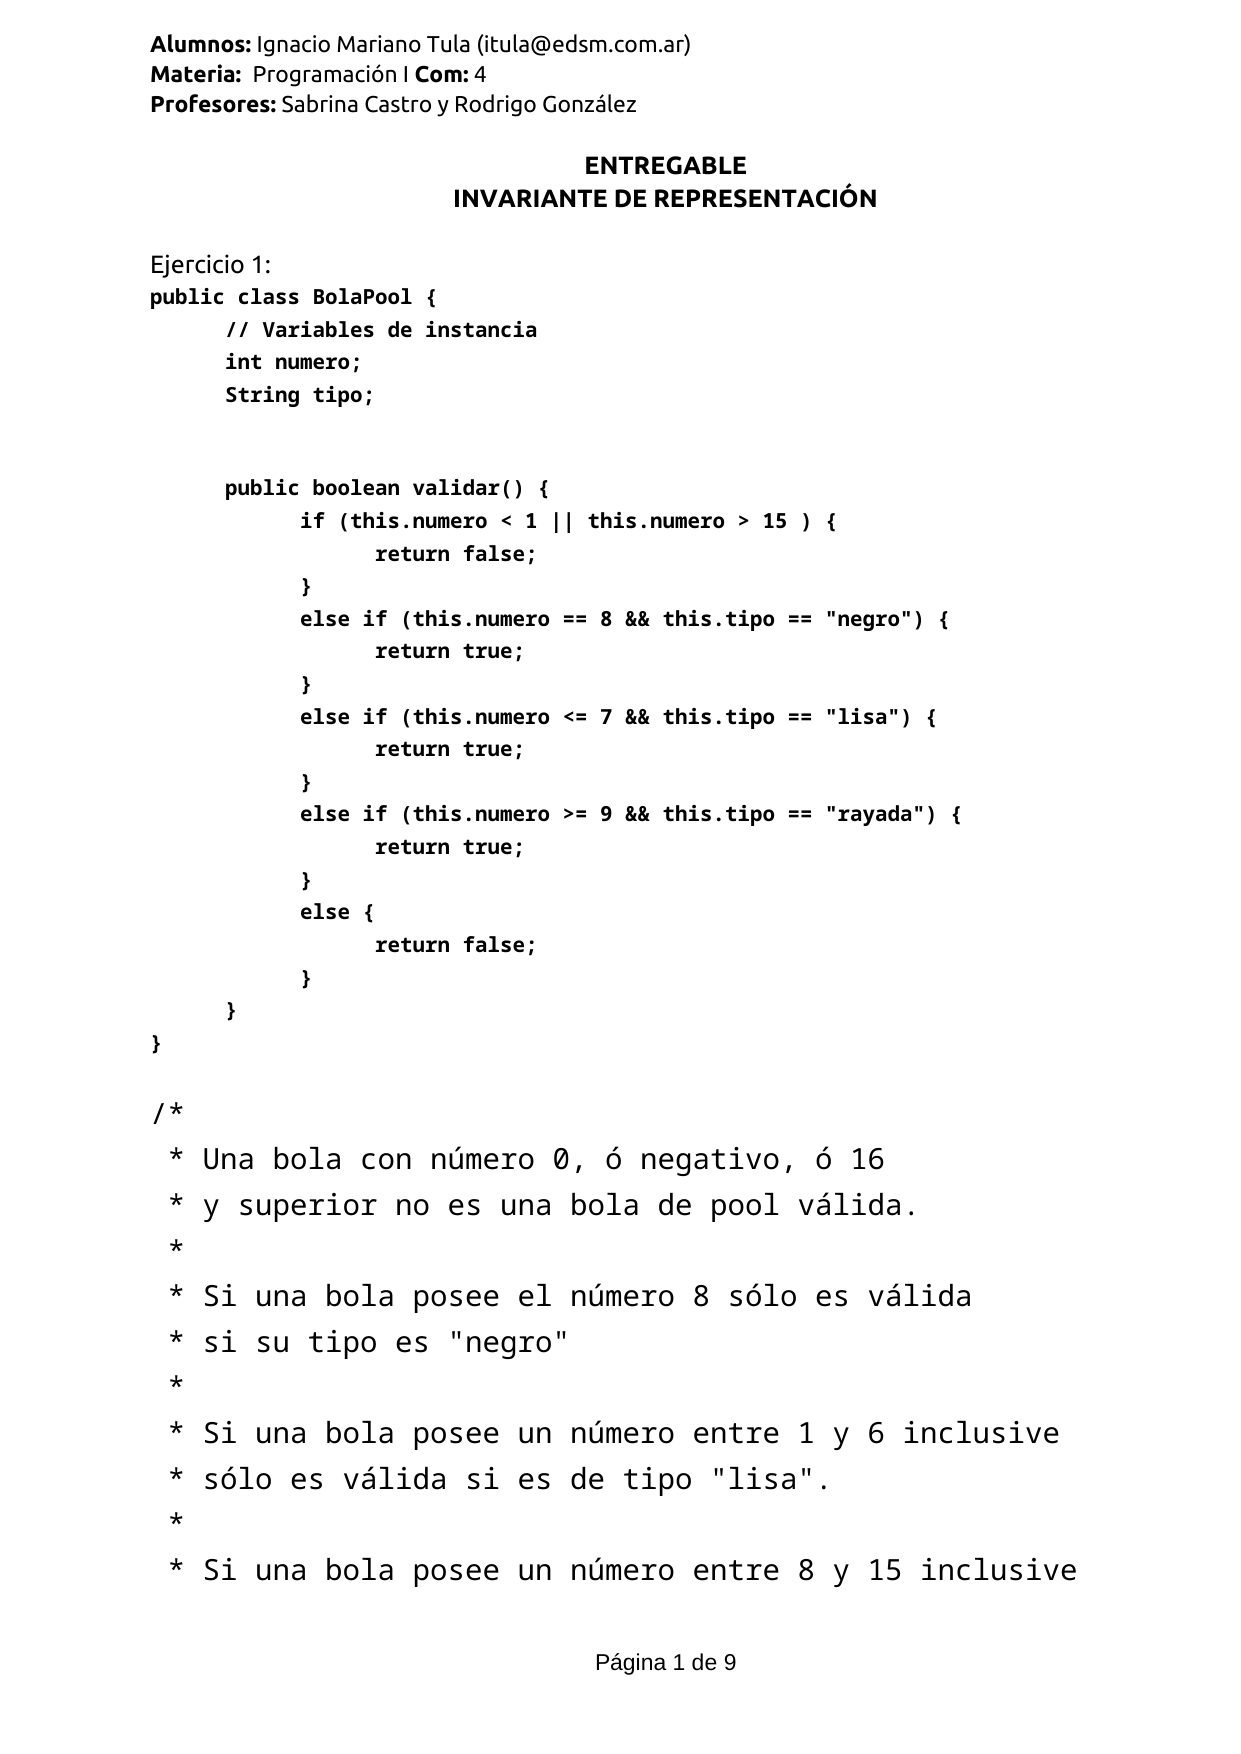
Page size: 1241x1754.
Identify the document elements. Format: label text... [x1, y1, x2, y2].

text * [150, 1504, 1181, 1543]
text if (this.numero < 1 || this.numero > 15 ) { [150, 506, 1181, 534]
text else if (this.numero == 8 && this.tipo == "negro") { [150, 604, 1181, 632]
text * Si una bola posee el número 8 sólo es válida [150, 1276, 1181, 1315]
text ENTREGABLE [150, 150, 1181, 179]
text * si su tipo es "negro" [150, 1321, 1181, 1361]
text return true; [150, 734, 1181, 763]
text return true; [150, 637, 1181, 665]
text * [150, 1367, 1181, 1406]
text } [150, 1028, 1181, 1056]
text public class BolaPool { [150, 282, 1181, 311]
text * Una bola con número 0, ó negativo, ó 16 [150, 1139, 1181, 1178]
text return false; [150, 539, 1181, 567]
text String tipo; [150, 380, 1181, 408]
text else if (this.numero >= 9 && this.tipo == "rayada") { [150, 799, 1181, 828]
text else { [150, 897, 1181, 926]
text Ejercicio 1: [150, 249, 1181, 278]
text } [150, 767, 1181, 795]
text } [150, 571, 1181, 600]
text public boolean validar() { [150, 473, 1181, 502]
text * y superior no es una bola de pool válida. [150, 1184, 1181, 1224]
text * Si una bola posee un número entre 1 y 6 inclusive [150, 1412, 1181, 1452]
text int numero; [150, 347, 1181, 376]
text /* [150, 1093, 1181, 1133]
text } [150, 669, 1181, 698]
text * Si una bola posee un número entre 8 y 15 inclusive [150, 1549, 1181, 1589]
text // Variables de instancia [150, 315, 1181, 343]
text else if (this.numero <= 7 && this.tipo == "lisa") { [150, 702, 1181, 730]
text * sólo es válida si es de tipo "lisa". [150, 1458, 1181, 1498]
text return false; [150, 930, 1181, 958]
text } [150, 995, 1181, 1024]
text INVARIANTE DE REPRESENTACIÓN [150, 183, 1181, 212]
text } [150, 865, 1181, 893]
text return true; [150, 832, 1181, 861]
text } [150, 963, 1181, 991]
text * [150, 1230, 1181, 1269]
